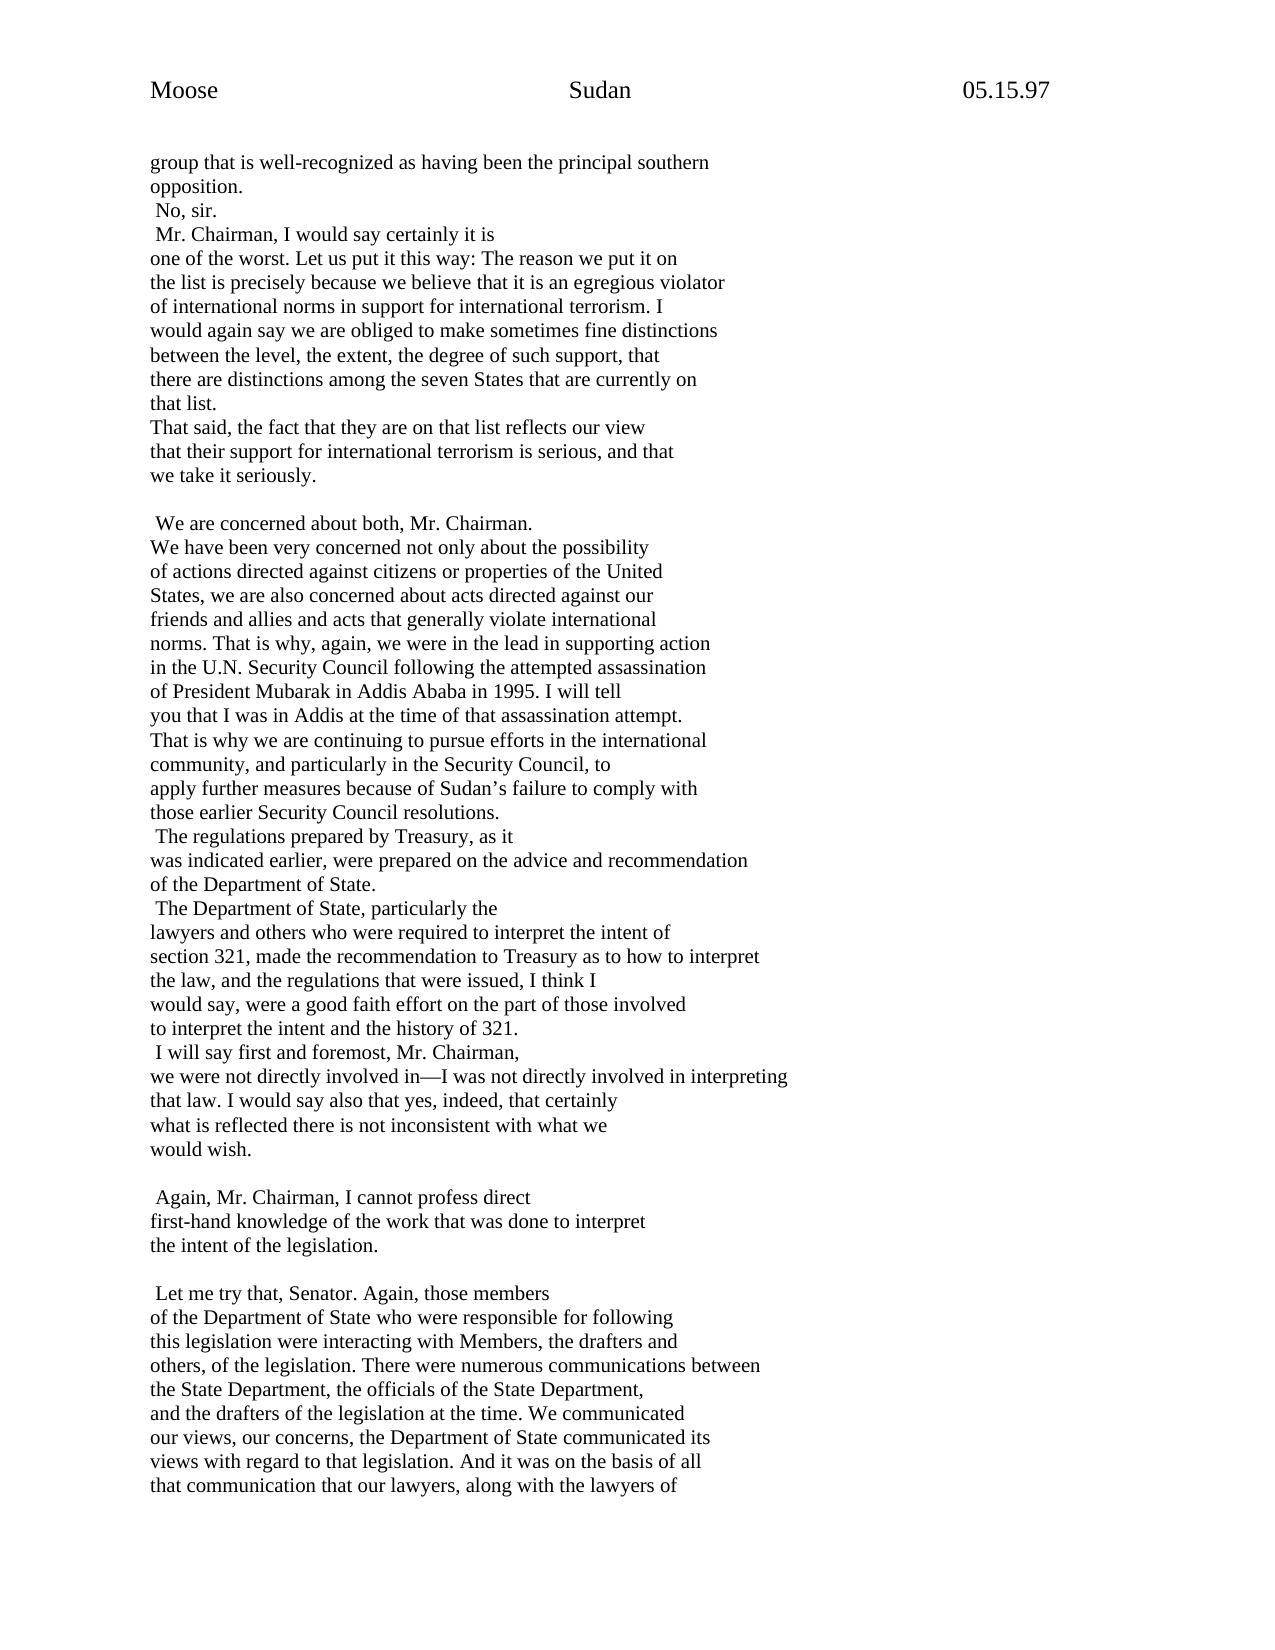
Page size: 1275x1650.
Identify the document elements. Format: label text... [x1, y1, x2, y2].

text No, sir. [150, 198, 1125, 222]
text Again, Mr. Chairman, I cannot profess direct [150, 1185, 1125, 1209]
text We have been very concerned not only about the possibility [150, 535, 1125, 559]
text would wish. [150, 1137, 1125, 1161]
text between the level, the extent, the degree of such support, that [150, 342, 1125, 367]
text friends and allies and acts that generally violate international [150, 607, 1125, 631]
text States, we are also concerned about acts directed against our [150, 583, 1125, 607]
text that communication that our lawyers, along with the lawyers of [150, 1473, 1125, 1497]
text you that I was in Addis at the time of that assassination attempt. [150, 703, 1125, 727]
text of actions directed against citizens or properties of the United [150, 559, 1125, 583]
text in the U.N. Security Council following the attempted assassination [150, 655, 1125, 679]
text those earlier Security Council resolutions. [150, 800, 1125, 824]
text apply further measures because of Sudan’s failure to comply with [150, 776, 1125, 800]
text one of the worst. Let us put it this way: The reason we put it on [150, 246, 1125, 270]
text our views, our concerns, the Department of State communicated its [150, 1425, 1125, 1449]
text and the drafters of the legislation at the time. We communicated [150, 1401, 1125, 1425]
text that law. I would say also that yes, indeed, that certainly [150, 1088, 1125, 1112]
text we were not directly involved in—I was not directly involved in interpreting [150, 1064, 1125, 1088]
text this legislation were interacting with Members, the drafters and [150, 1329, 1125, 1353]
text the law, and the regulations that were issued, I think I [150, 968, 1125, 992]
text norms. That is why, again, we were in the lead in supporting action [150, 631, 1125, 655]
text we take it seriously. [150, 463, 1125, 487]
text what is reflected there is not inconsistent with what we [150, 1112, 1125, 1137]
text first-hand knowledge of the work that was done to interpret [150, 1209, 1125, 1233]
text opposition. [150, 174, 1125, 198]
text The regulations prepared by Treasury, as it [150, 824, 1125, 848]
text the list is precisely because we believe that it is an egregious violator [150, 270, 1125, 294]
text of international norms in support for international terrorism. I [150, 294, 1125, 318]
text section 321, made the recommendation to Treasury as to how to interpret [150, 944, 1125, 968]
text views with regard to that legislation. And it was on the basis of all [150, 1449, 1125, 1473]
text would again say we are obliged to make sometimes fine distinctions [150, 318, 1125, 342]
text to interpret the intent and the history of 321. [150, 1016, 1125, 1040]
text That is why we are continuing to pursue efforts in the international [150, 727, 1125, 752]
text was indicated earlier, were prepared on the advice and recommendation [150, 848, 1125, 872]
text community, and particularly in the Security Council, to [150, 752, 1125, 776]
text that their support for international terrorism is serious, and that [150, 439, 1125, 463]
text That said, the fact that they are on that list reflects our view [150, 415, 1125, 439]
text that list. [150, 391, 1125, 415]
text We are concerned about both, Mr. Chairman. [150, 511, 1125, 535]
text of the Department of State who were responsible for following [150, 1305, 1125, 1329]
text The Department of State, particularly the [150, 896, 1125, 920]
text I will say first and foremost, Mr. Chairman, [150, 1040, 1125, 1064]
text Mr. Chairman, I would say certainly it is [150, 222, 1125, 246]
text of the Department of State. [150, 872, 1125, 896]
text would say, were a good faith effort on the part of those involved [150, 992, 1125, 1016]
text group that is well-recognized as having been the principal southern [150, 150, 1125, 174]
text others, of the legislation. There were numerous communications between [150, 1353, 1125, 1377]
text Let me try that, Senator. Again, those members [150, 1281, 1125, 1305]
text lawyers and others who were required to interpret the intent of [150, 920, 1125, 944]
text the State Department, the officials of the State Department, [150, 1377, 1125, 1401]
text there are distinctions among the seven States that are currently on [150, 367, 1125, 391]
text the intent of the legislation. [150, 1233, 1125, 1257]
text of President Mubarak in Addis Ababa in 1995. I will tell [150, 679, 1125, 703]
